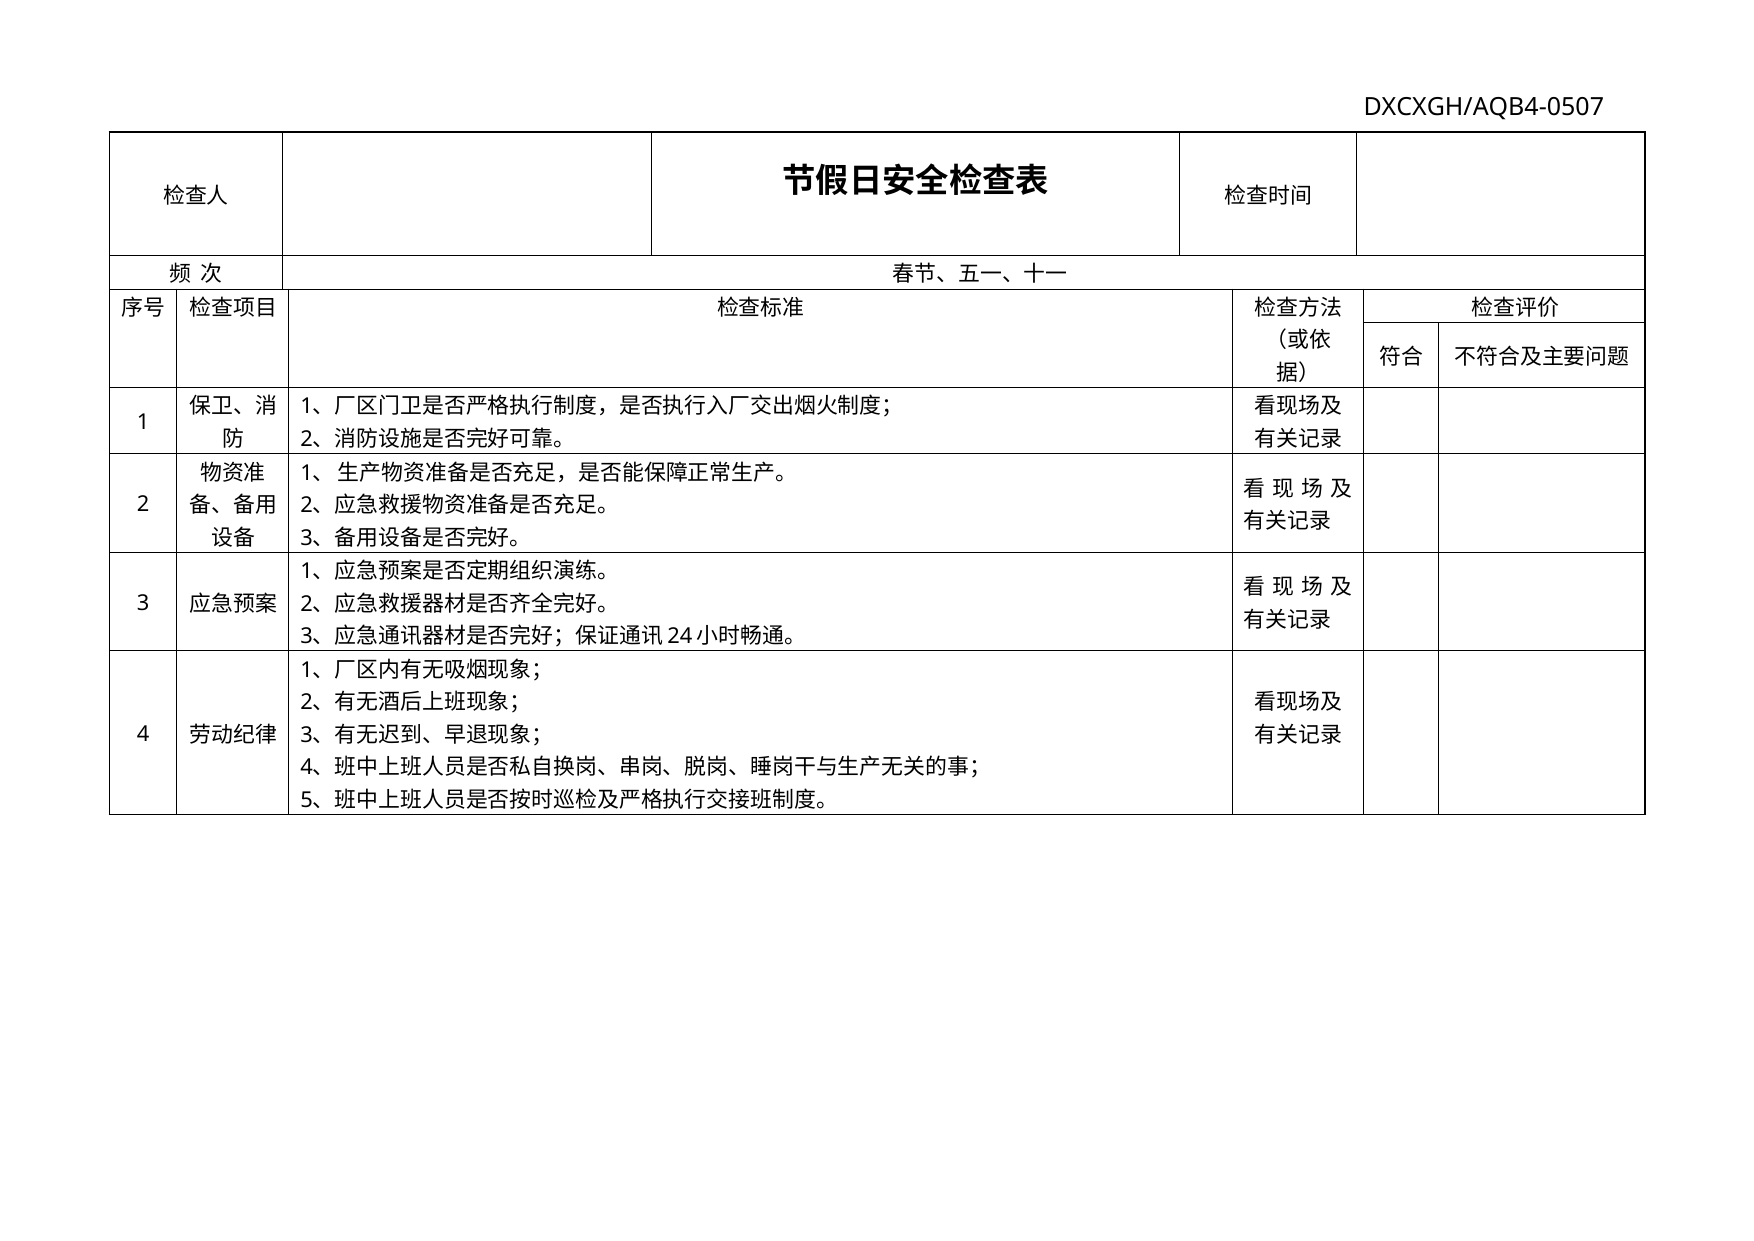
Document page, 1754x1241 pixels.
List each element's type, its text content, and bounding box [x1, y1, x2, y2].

table_cell 检查项目 [177, 290, 288, 387]
table_cell 不符合及主要问题 [1439, 323, 1644, 387]
table_cell 1 [110, 388, 176, 453]
table_header 节假日安全检查表 [652, 133, 1179, 255]
table_cell [1439, 651, 1644, 814]
table_cell [1439, 454, 1644, 552]
table_cell 应急预案 [177, 553, 288, 650]
table_cell 1、应急预案是否定期组织演练。 2、应急救援器材是否齐全完好。 3、应急通讯器材是否完好；保证通讯24小时畅通。 [289, 553, 1232, 650]
table_cell [1439, 553, 1644, 650]
table_cell 1、厂区内有无吸烟现象； 2、有无酒后上班现象； 3、有无迟到、早退现象； 4、班中上班人员是否私自换岗、串岗、脱岗、睡岗干与生产无关的事； 5、班中上班人员是否按时巡检及严格执行交接班制度。 [289, 651, 1232, 814]
table_cell [1364, 454, 1438, 552]
table_cell 4 [110, 651, 176, 814]
table_cell 检查评价 [1364, 290, 1644, 322]
table_cell 劳动纪律 [177, 651, 288, 814]
table_cell 保卫、消防 [177, 388, 288, 453]
table_cell 频 次 [110, 256, 282, 288]
table_cell [1364, 553, 1438, 650]
table_header 检查时间 [1180, 133, 1356, 255]
table_cell 看现场及有关记录 [1233, 553, 1363, 650]
table_cell 物资准备、备用设备 [177, 454, 288, 552]
table_header [283, 133, 651, 255]
table_cell 符合 [1364, 323, 1438, 387]
table_cell 看现场及有关记录 [1233, 651, 1363, 814]
table_cell 1、厂区门卫是否严格执行制度，是否执行入厂交出烟火制度； 2、消防设施是否完好可靠。 [289, 388, 1232, 453]
table_cell 2 [110, 454, 176, 552]
table_cell 看现场及有关记录 [1233, 454, 1363, 552]
table_header 检查人 [110, 133, 282, 255]
table_cell [1364, 651, 1438, 814]
table_header [1357, 133, 1644, 255]
table_cell 检查标准 [289, 290, 1232, 387]
table_cell 3 [110, 553, 176, 650]
table_cell 生产物资准备是否充足，是否能保障正常生产。 2、应急救援物资准备是否充足。 3、备用设备是否完好。 [289, 454, 1232, 552]
table_cell 检查方法（或依据） [1233, 290, 1363, 387]
table_cell 春节、五一、十一 [283, 256, 1644, 288]
table_cell [1364, 388, 1438, 453]
table_cell 序号 [110, 290, 176, 387]
table_cell [1439, 388, 1644, 453]
table_cell 看现场及有关记录 [1233, 388, 1363, 453]
